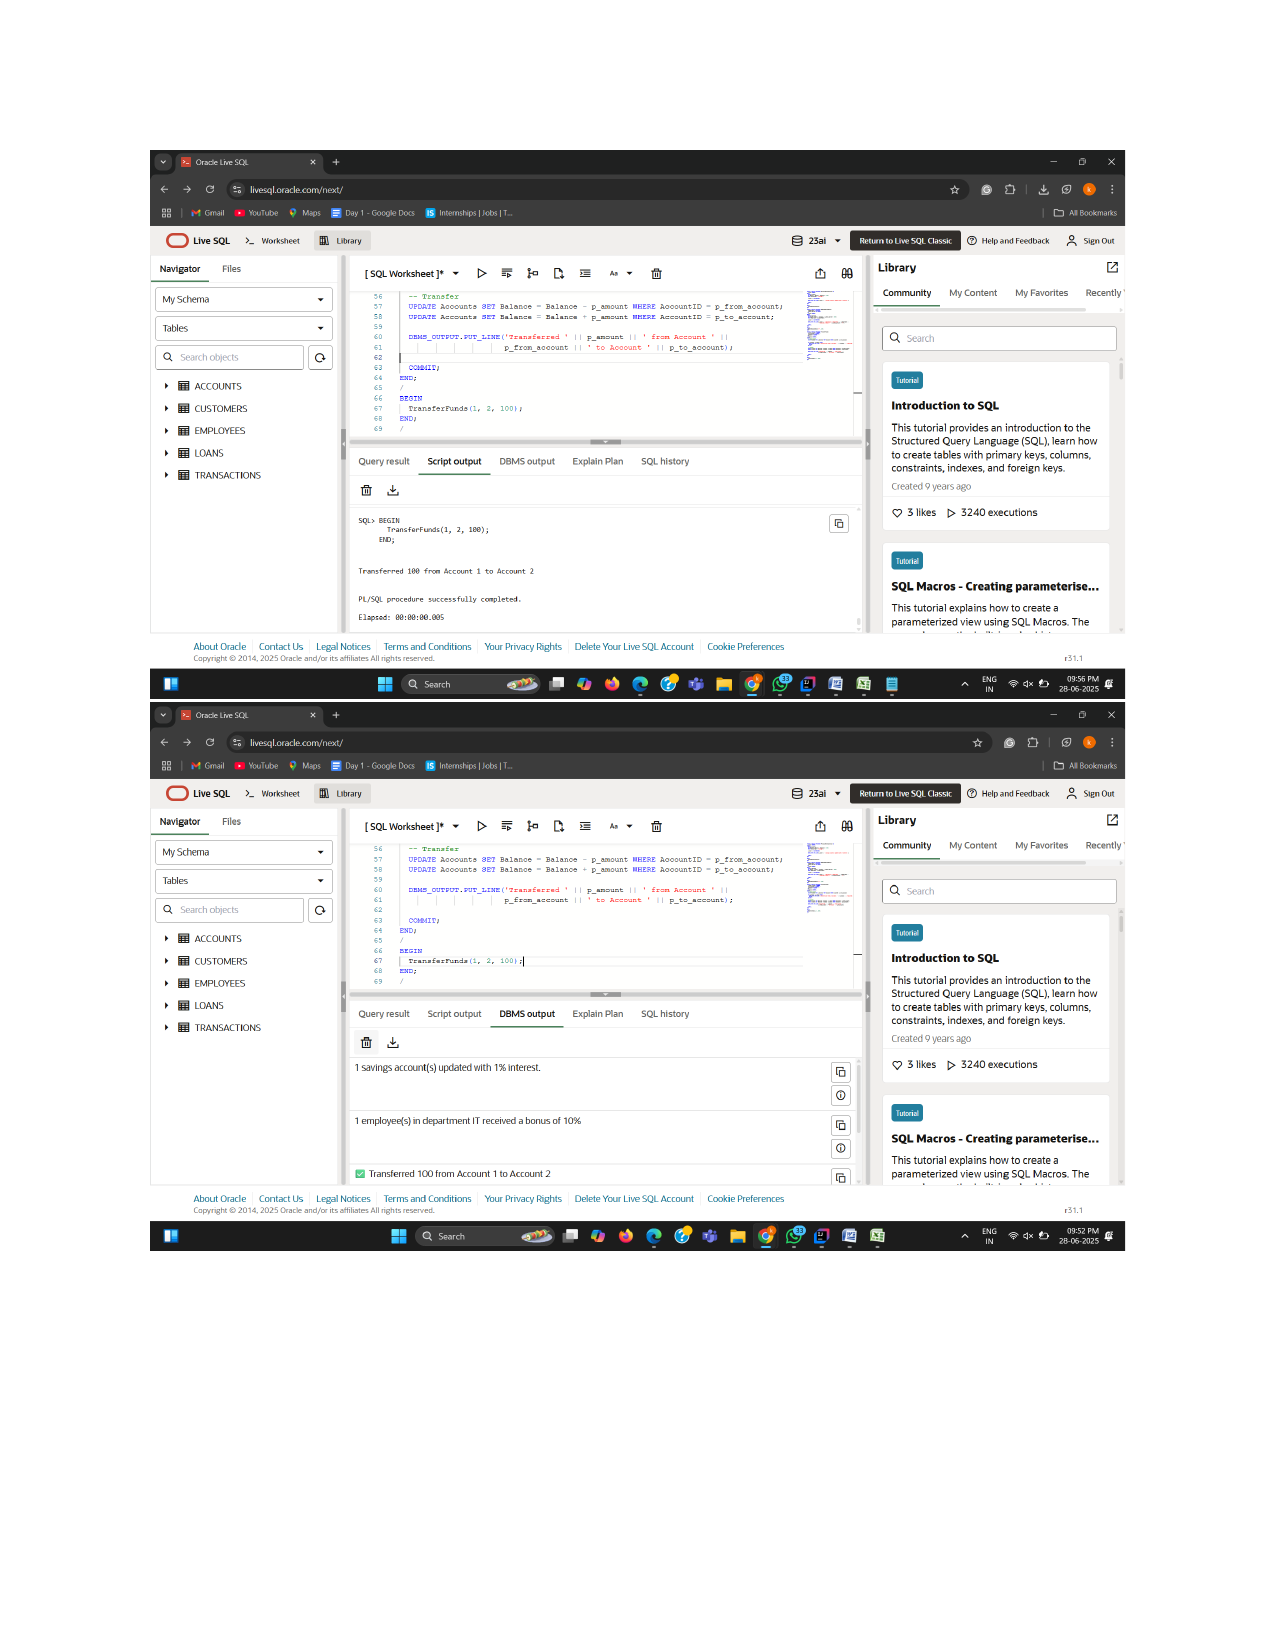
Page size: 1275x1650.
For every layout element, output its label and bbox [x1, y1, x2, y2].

picture [150, 150, 1125, 699]
picture [150, 702, 1125, 1251]
